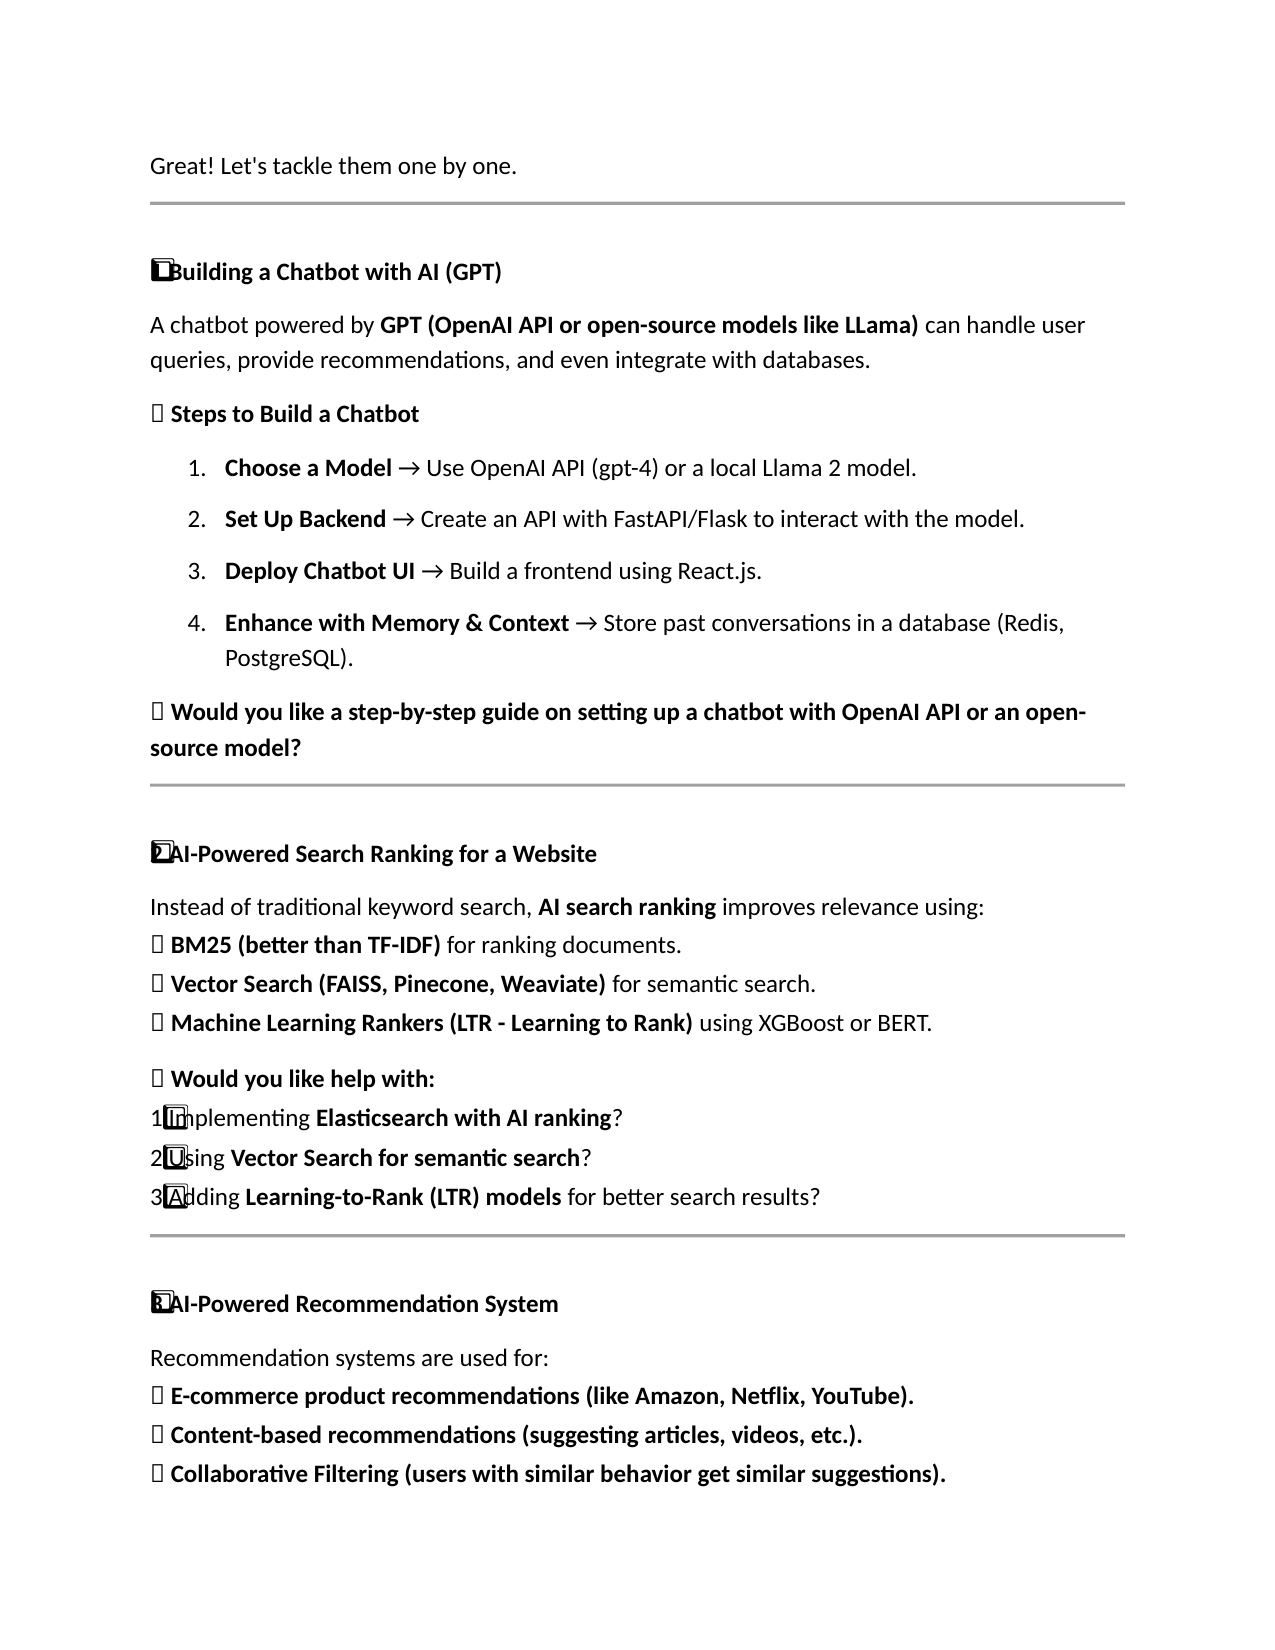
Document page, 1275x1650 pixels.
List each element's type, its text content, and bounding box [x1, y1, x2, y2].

list Choose a Model → Use OpenAI API (gpt-4) or a local Llama 2 model. [187, 452, 1125, 482]
text 1️⃣ Building a Chatbot with AI (GPT) [150, 253, 1125, 287]
text 3️⃣ AI-Powered Recommendation System [150, 1286, 1125, 1320]
text 🔹 Steps to Build a Chatbot [150, 396, 1125, 430]
text 🔹 Would you like a step-by-step guide on setting up a chatbot with OpenAI API or an open-source model? [150, 693, 1125, 762]
list Enhance with Memory & Context → Store past conversations in a database (Redis, PostgreSQL). [187, 607, 1125, 672]
list Set Up Backend → Create an API with FastAPI/Flask to interact with the model. [187, 503, 1125, 534]
text 🔹 Would you like help with: 1️⃣ Implementing Elasticsearch with AI ranking? 2️⃣ Using Vector Search for semantic search? 3️⃣ Adding Learning-to-Rank (LTR) models for better search results? [150, 1061, 1125, 1212]
text Great! Let's tackle them one by one. [150, 150, 1125, 181]
list Deploy Chatbot UI → Build a frontend using React.js. [187, 555, 1125, 586]
text Recommendation systems are used for: ✅ E-commerce product recommendations (like Amazon, Netflix, YouTube). ✅ Content-based recommendations (suggesting articles, videos, etc.). ✅ Collaborative Filtering (users with similar behavior get similar suggestions). [150, 1342, 1125, 1490]
text A chatbot powered by GPT (OpenAI API or open-source models like LLama) can handle user queries, provide recommendations, and even integrate with databases. [150, 309, 1125, 375]
text Instead of traditional keyword search, AI search ranking improves relevance using: ✅ BM25 (better than TF-IDF) for ranking documents. ✅ Vector Search (FAISS, Pinecone, Weaviate) for semantic search. ✅ Machine Learning Rankers (LTR - Learning to Rank) using XGBoost or BERT. [150, 891, 1125, 1039]
text 2️⃣ AI-Powered Search Ranking for a Website [150, 835, 1125, 869]
